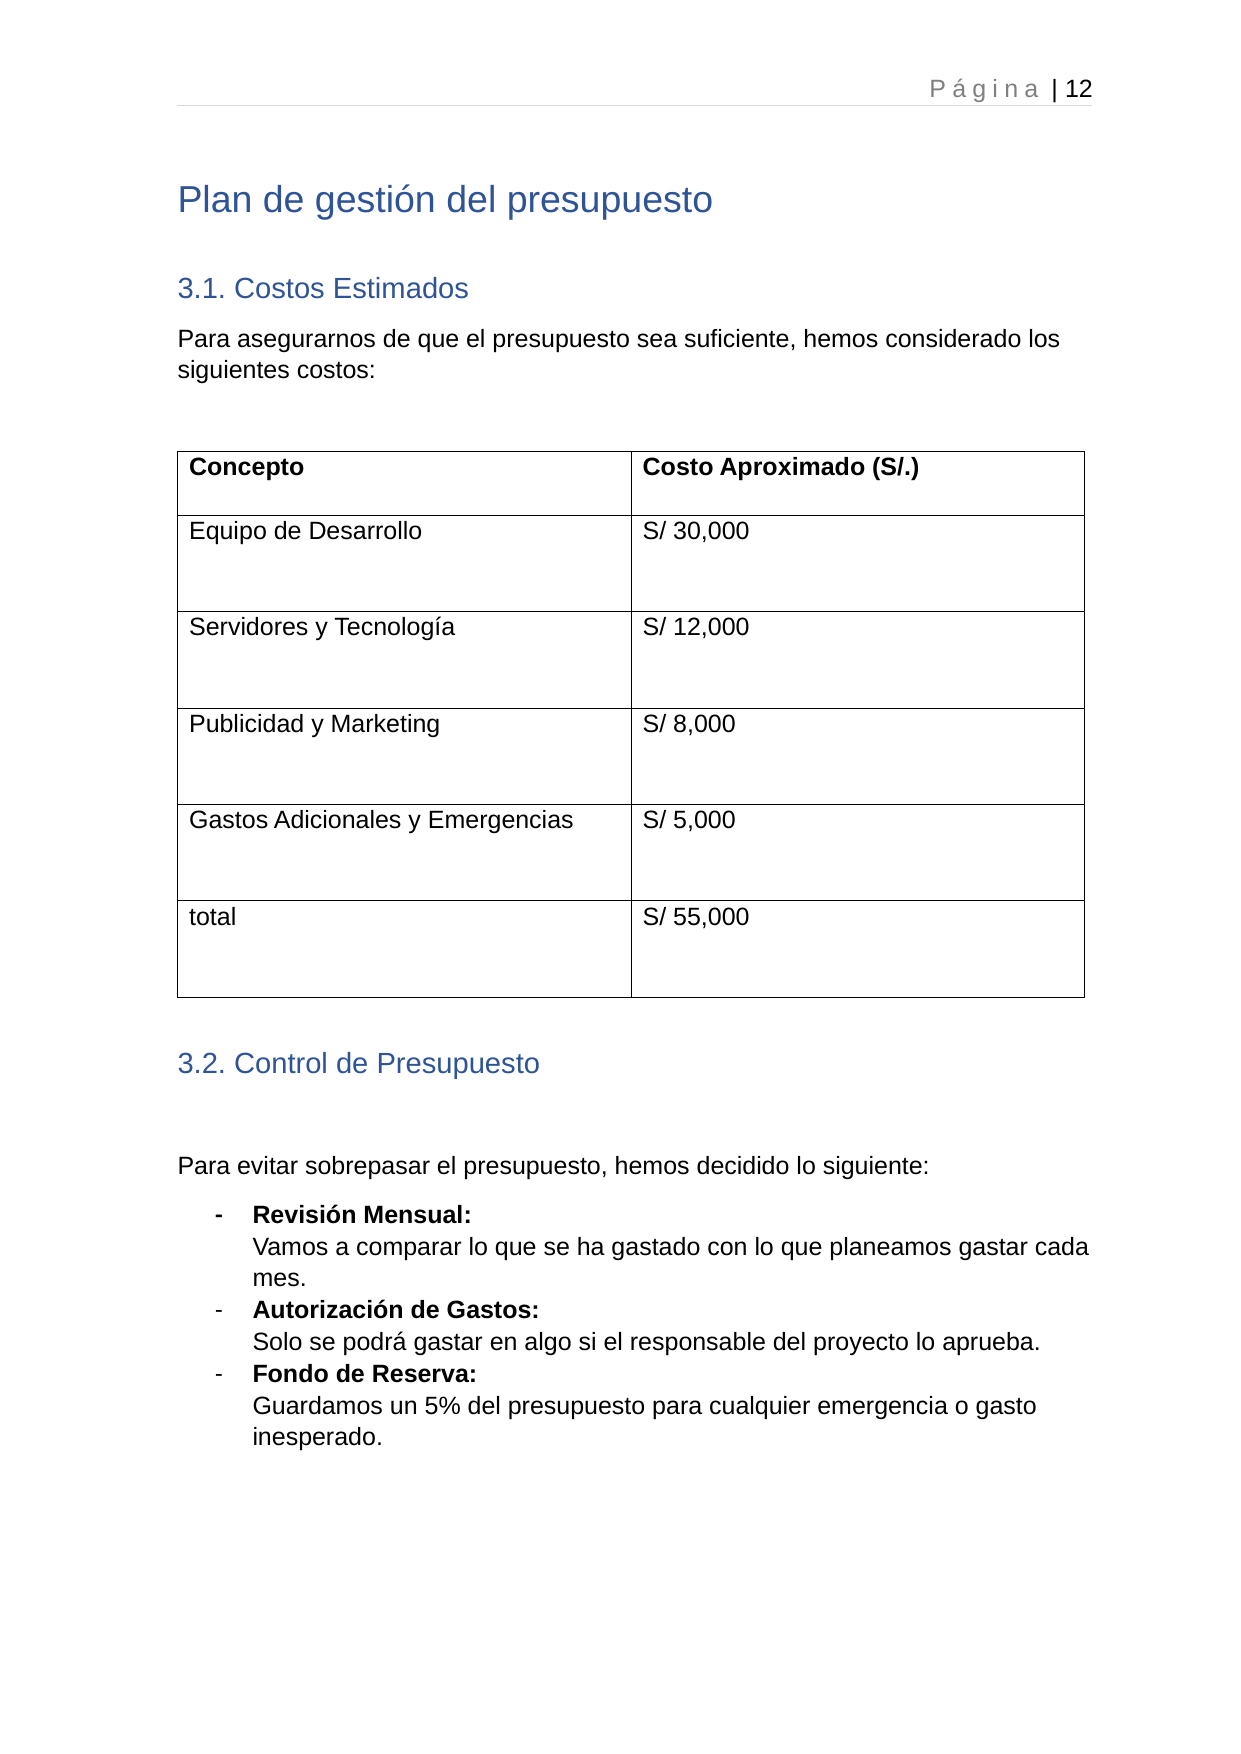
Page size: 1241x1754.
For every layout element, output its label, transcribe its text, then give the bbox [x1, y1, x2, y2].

table_cell Servidores y Tecnología [178, 612, 631, 707]
list Solo se podrá gastar en algo si el responsable del proyecto lo aprueba. [252, 1327, 1092, 1356]
table_cell Publicidad y Marketing [178, 709, 631, 804]
table_cell Gastos Adicionales y Emergencias [178, 805, 631, 900]
table_header Concepto [178, 452, 631, 514]
table_cell Equipo de Desarrollo [178, 516, 631, 611]
text 3.1. Costos Estimados [177, 271, 1092, 305]
table_header Costo Aproximado (S/.) [632, 452, 1084, 514]
subtitle Plan de gestión del presupuesto [177, 177, 1092, 220]
table_cell S/ 30,000 [632, 516, 1084, 611]
table_cell S/ 55,000 [632, 901, 1084, 997]
table_cell S/ 12,000 [632, 612, 1084, 707]
list Vamos a comparar lo que se ha gastado con lo que planeamos gastar cada mes. [252, 1232, 1092, 1292]
text Para asegurarnos de que el presupuesto sea suficiente, hemos considerado los siguientes costos: [177, 324, 1092, 384]
table_cell S/ 5,000 [632, 805, 1084, 900]
list Guardamos un 5% del presupuesto para cualquier emergencia o gasto inesperado. [252, 1391, 1092, 1451]
text Para evitar sobrepasar el presupuesto, hemos decidido lo siguiente: [177, 1151, 1092, 1180]
table_cell S/ 8,000 [632, 709, 1084, 804]
list Fondo de Reserva: [215, 1358, 1092, 1388]
list Revisión Mensual: [215, 1199, 1092, 1229]
list Autorización de Gastos: [215, 1294, 1092, 1324]
text 3.2. Control de Presupuesto [177, 1046, 1092, 1079]
table_cell total [178, 901, 631, 997]
